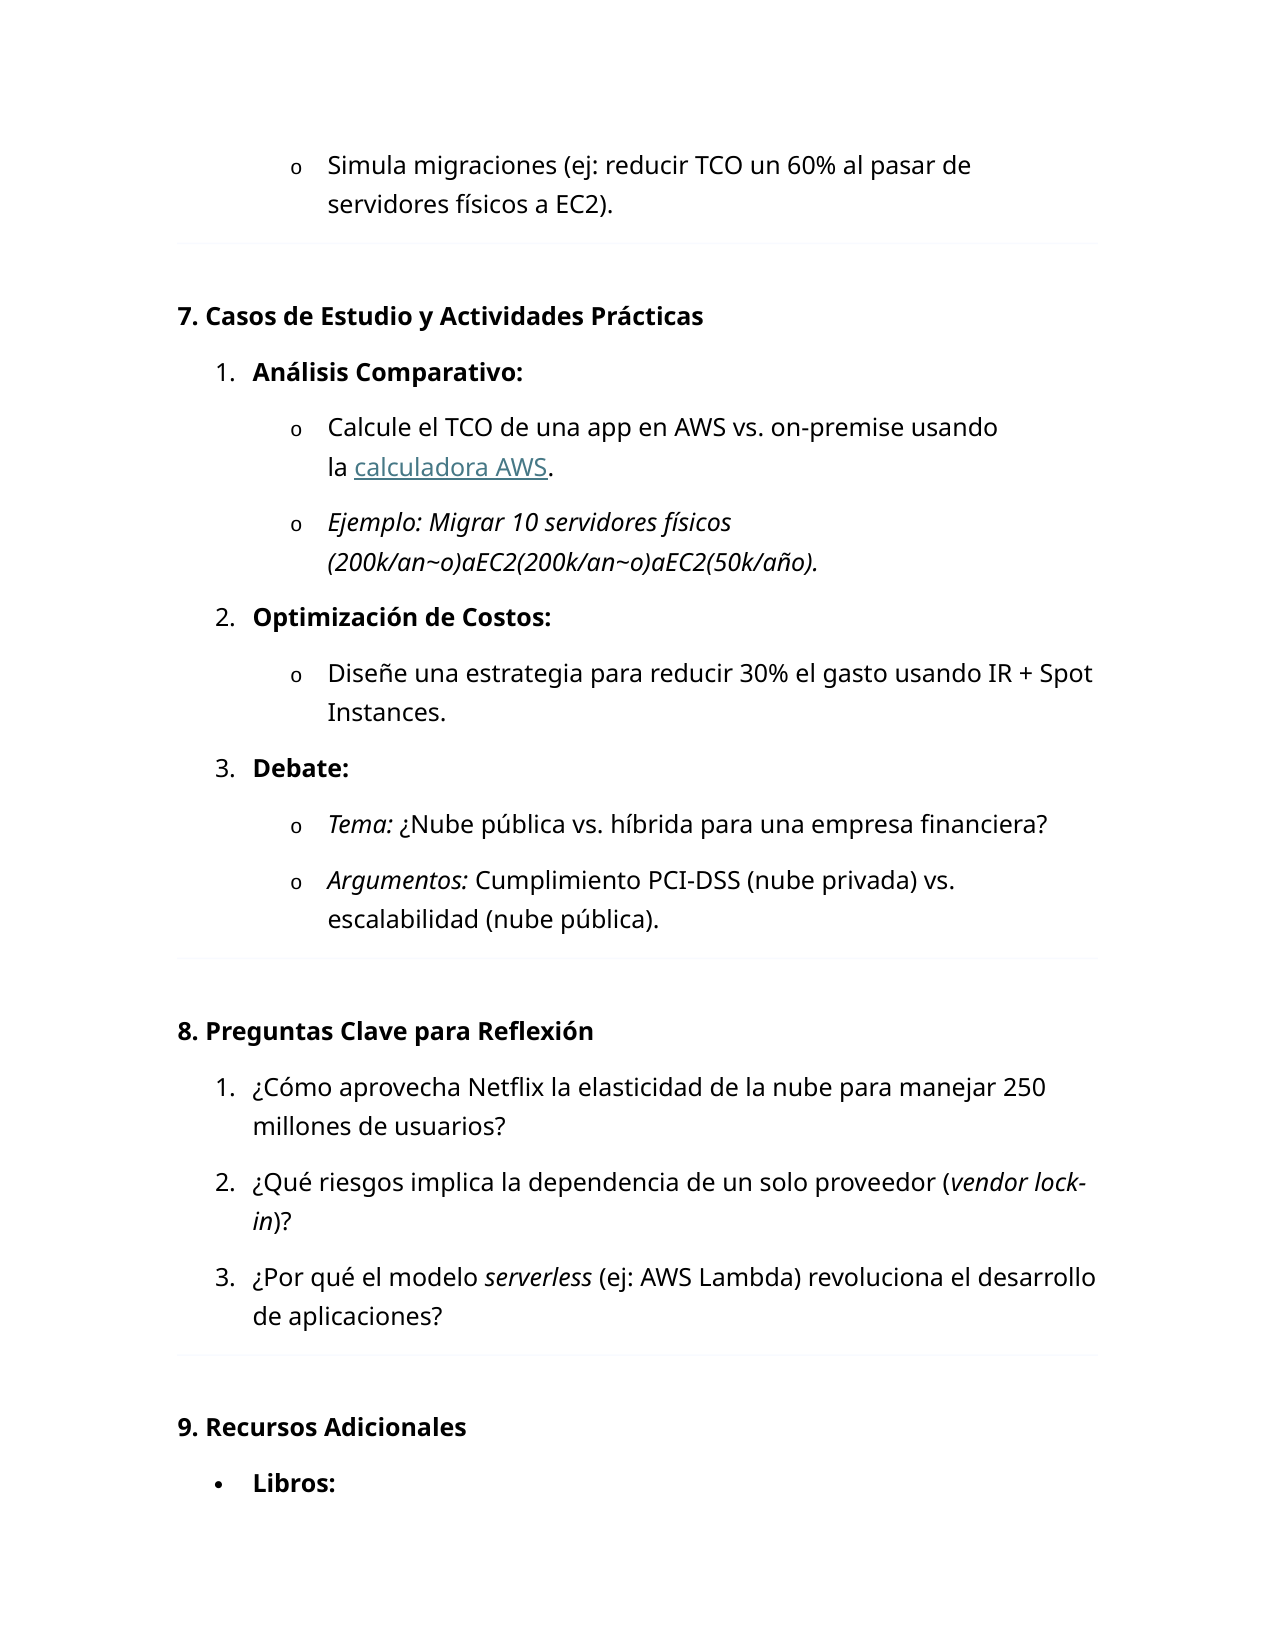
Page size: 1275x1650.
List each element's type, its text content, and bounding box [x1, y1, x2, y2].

list Libros: [215, 1466, 1098, 1500]
list Diseñe una estrategia para reducir 30% el gasto usando IR + Spot Instances. [290, 656, 1098, 729]
list Optimización de Costos: [215, 600, 1098, 634]
list Simula migraciones (ej: reducir TCO un 60% al pasar de servidores físicos a EC2). [290, 148, 1098, 221]
text 7. Casos de Estudio y Actividades Prácticas [177, 298, 1098, 332]
text 8. Preguntas Clave para Reflexión [177, 1013, 1098, 1047]
list Calcule el TCO de una app en AWS vs. on-premise usando la calculadora AWS. [290, 410, 1098, 483]
list Argumentos: Cumplimiento PCI-DSS (nube privada) vs. escalabilidad (nube pública). [290, 863, 1098, 936]
text 9. Recursos Adicionales [177, 1410, 1098, 1444]
list Debate: [215, 751, 1098, 785]
list Análisis Comparativo: [215, 354, 1098, 388]
list ¿Qué riesgos implica la dependencia de un solo proveedor (vendor lock-in)? [215, 1164, 1098, 1237]
list ¿Cómo aprovecha Netflix la elasticidad de la nube para manejar 250 millones de usuarios? [215, 1069, 1098, 1142]
list Ejemplo: Migrar 10 servidores físicos (200k/an~o)aEC2(200k/an~o)aEC2(50k/año). [290, 505, 1098, 578]
list ¿Por qué el modelo serverless (ej: AWS Lambda) revoluciona el desarrollo de aplicaciones? [215, 1259, 1098, 1332]
list Tema: ¿Nube pública vs. híbrida para una empresa financiera? [290, 807, 1098, 841]
